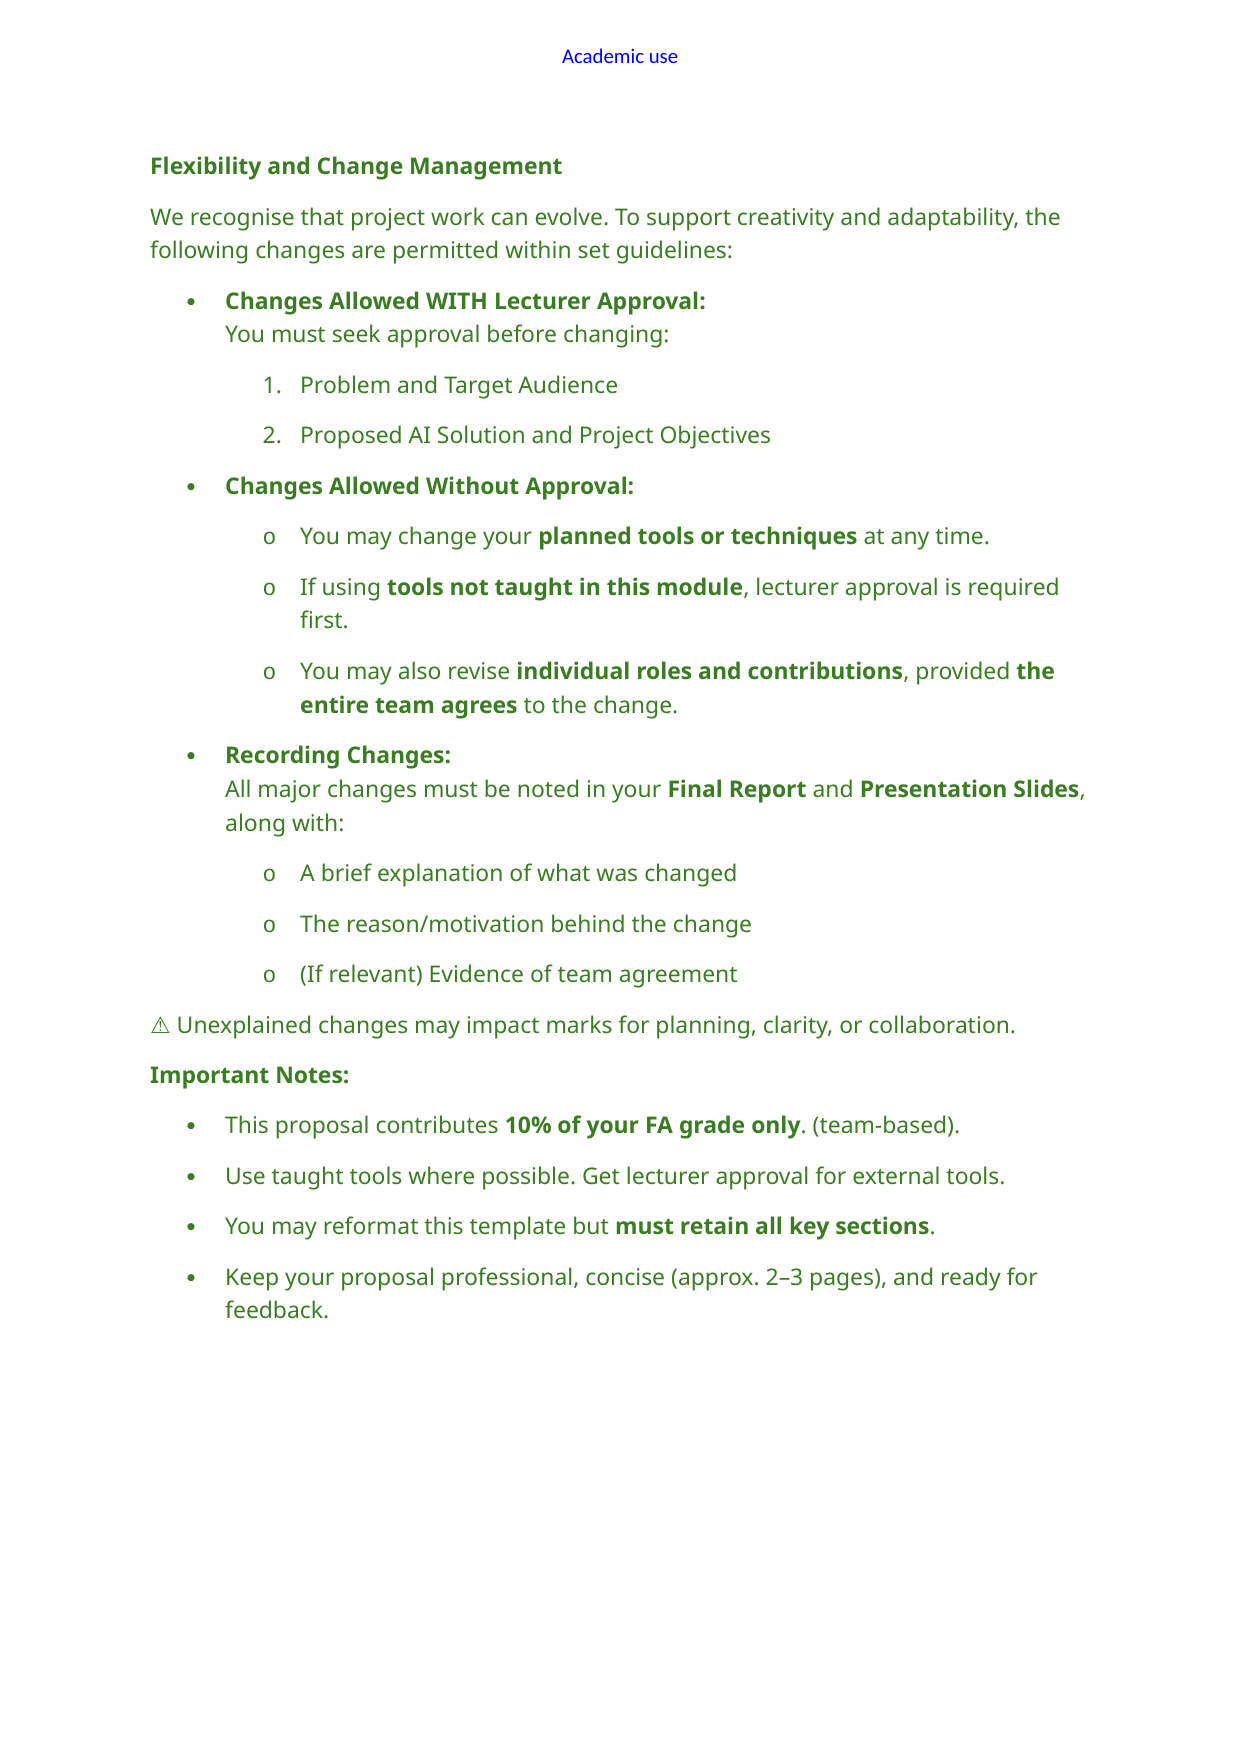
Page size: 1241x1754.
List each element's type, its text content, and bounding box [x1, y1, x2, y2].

list Proposed AI Solution and Project Objectives [262, 419, 1090, 450]
list You may also revise individual roles and contributions, provided the entire team agrees to the change. [262, 655, 1090, 720]
list Recording Changes: All major changes must be noted in your Final Report and Presentation Slides, along with: [187, 739, 1090, 838]
text Important Notes: [150, 1059, 1090, 1090]
text We recognise that project work can evolve. To support creativity and adaptability, the following changes are permitted within set guidelines: [150, 200, 1090, 265]
list You may change your planned tools or techniques at any time. [262, 520, 1090, 551]
list Problem and Target Audience [262, 369, 1090, 400]
list If using tools not taught in this module, lecturer approval is required first. [262, 571, 1090, 636]
list The reason/motivation behind the change [262, 907, 1090, 939]
list Use taught tools where possible. Get lecturer approval for external tools. [187, 1160, 1090, 1191]
list This proposal contributes 10% of your FA grade only. (team-based). [187, 1109, 1090, 1141]
list You may reformat this template but must retain all key sections. [187, 1210, 1090, 1241]
list Keep your proposal professional, concise (approx. 2–3 pages), and ready for feedback. [187, 1261, 1090, 1326]
text ⚠️ Unexplained changes may impact marks for planning, clarity, or collaboration. [150, 1008, 1090, 1040]
list A brief explanation of what was changed [262, 857, 1090, 888]
text Flexibility and Change Management [150, 150, 1090, 181]
list Changes Allowed Without Approval: [187, 469, 1090, 501]
list (If relevant) Evidence of team agreement [262, 958, 1090, 989]
list Changes Allowed WITH Lecturer Approval: You must seek approval before changing: [187, 284, 1090, 349]
